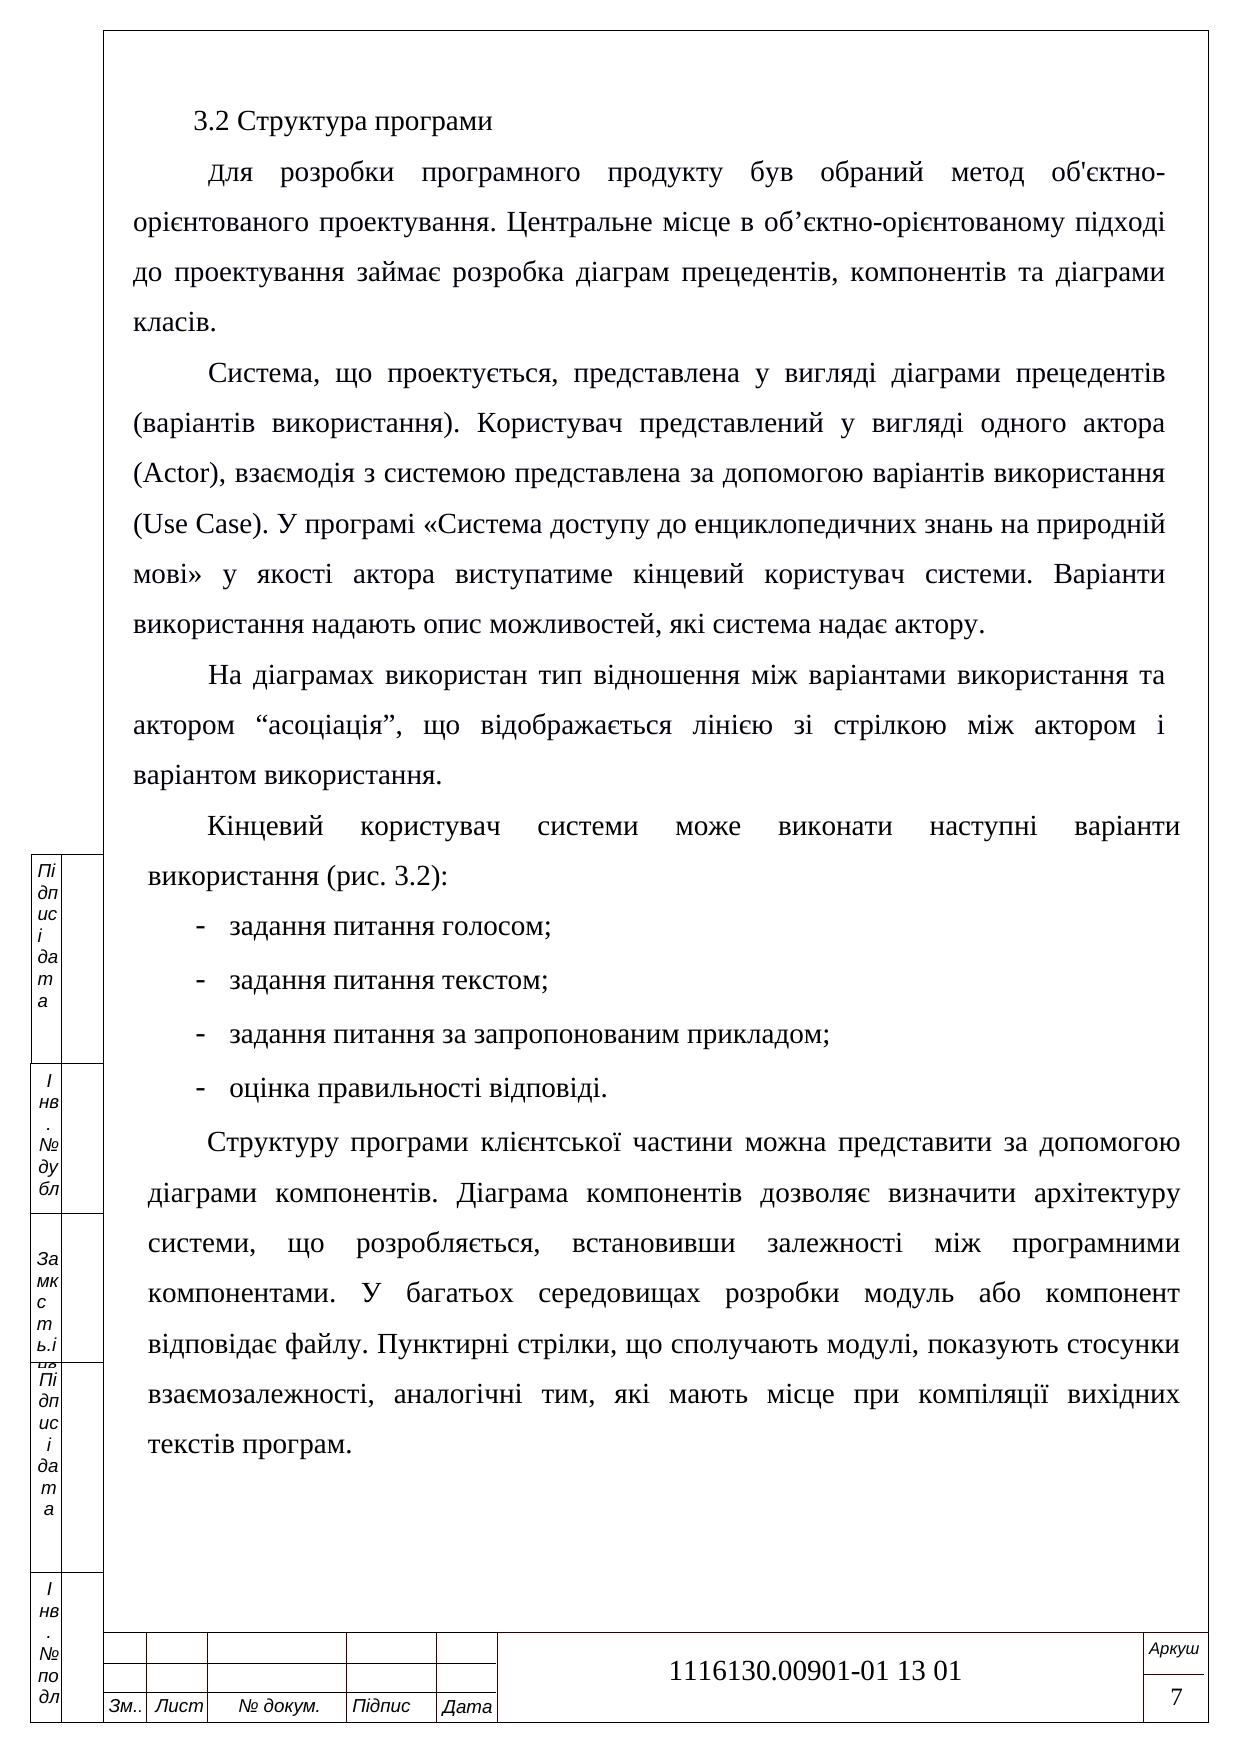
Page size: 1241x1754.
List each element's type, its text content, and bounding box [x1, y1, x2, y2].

text Для розробки програмного продукту був обраний метод об'єктно-орієнтованого проектування. Центральне місце в об’єктно-орієнтованому підході до проектування займає розробка діаграм прецедентів, компонентів та діаграми класів. [133, 154, 1166, 338]
list задання питання голосом; [192, 908, 1181, 944]
subtitle 3.2 Структура програми [118, 103, 1172, 137]
list оцінка правильності відповіді. [192, 1071, 1181, 1107]
text На діаграмах використан тип відношення між варіантами використання та актором “асоціація”, що відображається лінією зі стрілкою між актором і варіантом використання. [133, 657, 1166, 791]
text Система, що проектується, представлена у вигляді діаграми прецедентів (варіантів використання). Користувач представлений у вигляді одного актора (Actor), взаємодія з системою представлена за допомогою варіантів використання (Use Case). У програмі «Система доступу до енциклопедичних знань на природній мові» у якості актора виступатиме кінцевий користувач системи. Варіанти використання надають опис можливостей, які система надає актору. [133, 355, 1166, 640]
text Кінцевий користувач системи може виконати наступні варіанти використання (рис. 3.2): [148, 808, 1181, 892]
list задання питання за запропонованим прикладом; [192, 1016, 1181, 1052]
list задання питання текстом; [192, 962, 1181, 998]
text Структуру програми клієнтської частини можна представити за допомогою діаграми компонентів. Діаграма компонентів дозволяє визначити архітектуру системи, що розробляється, встановивши залежності між програмними компонентами. У багатьох середовищах розробки модуль або компонент відповідає файлу. Пунктирні стрілки, що сполучають модулі, показують стосунки взаємозалежності, аналогічні тим, які мають місце при компіляції вихідних текстів програм. [148, 1124, 1181, 1460]
